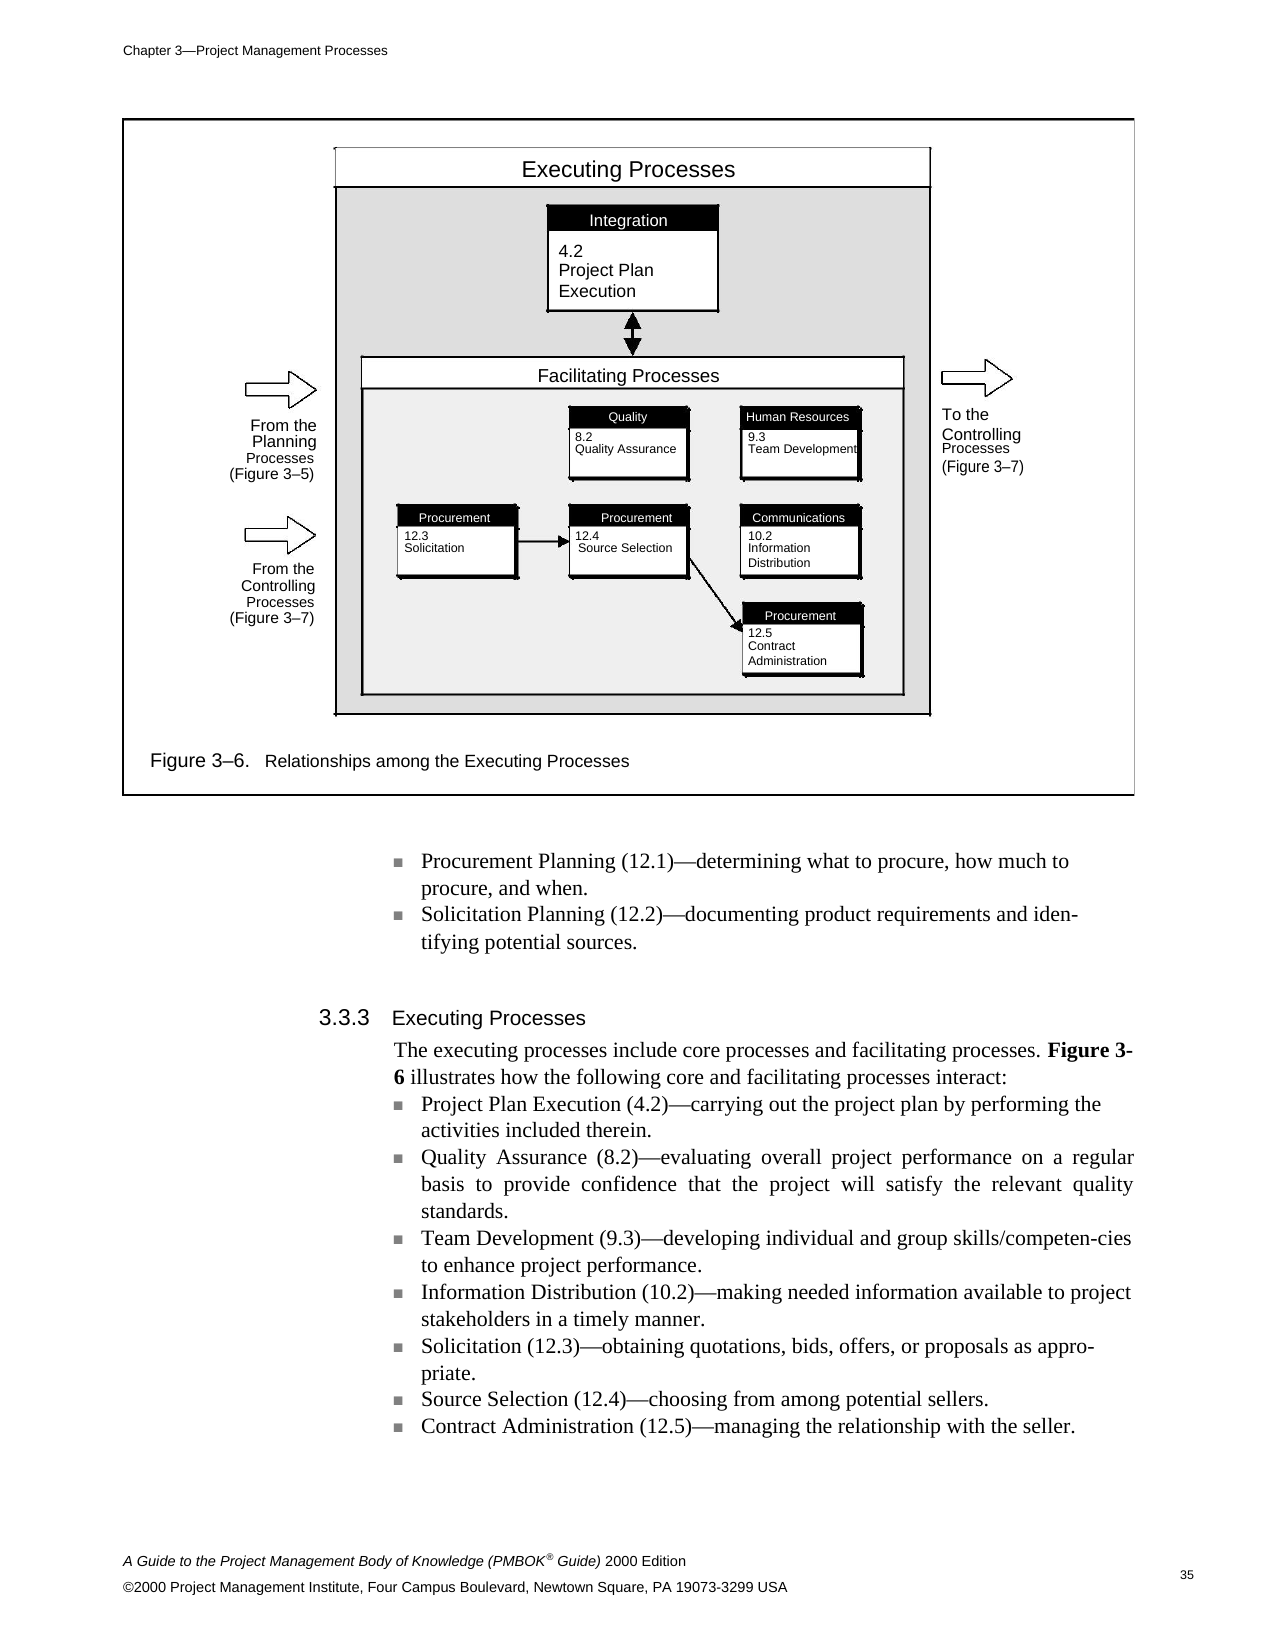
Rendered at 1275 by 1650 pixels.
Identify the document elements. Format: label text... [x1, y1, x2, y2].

list Solicitation (12.3)—obtaining quotations, bids, offers, or proposals as appro-priate. [393, 1333, 1135, 1385]
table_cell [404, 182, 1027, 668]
text ©2000 Project Management Institute, Four Campus Boulevard, Newtown Square, PA 19073-3299 USA [123, 1582, 1194, 1595]
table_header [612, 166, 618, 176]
text Processes [246, 451, 329, 467]
list Solicitation Planning (12.2)—documenting product requirements and iden-tifying potential sources. [393, 901, 1135, 954]
text Processes [231, 595, 329, 611]
text (Figure 3–5) [229, 467, 329, 483]
list Source Selection (12.4)—choosing from among potential sellers. [393, 1386, 1194, 1412]
list Procurement Planning (12.1)—determining what to procure, how much to procure, and when. [393, 848, 1135, 900]
list Contract Administration (12.5)—managing the relationship with the seller. [393, 1413, 1194, 1439]
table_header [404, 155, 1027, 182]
list Quality Assurance (8.2)—evaluating overall project performance on a regular basis to provide confidence that the project will satisfy the relevant quality standards. [393, 1144, 1135, 1223]
text Figure 3–6. Relationships among the Executing Processes [150, 749, 1194, 771]
text Planning [123, 435, 317, 451]
list Information Distribution (10.2)—making needed information available to project stakeholders in a timely manner. [393, 1279, 1135, 1331]
text Chapter 3—Project Management Processes [123, 42, 1194, 58]
text 3.3.3 Executing Processes [319, 1004, 1194, 1031]
picture [122, 118, 1135, 796]
text Controlling [227, 577, 329, 595]
text From the [123, 416, 317, 435]
text A Guide to the Project Management Body of Knowledge (PMBOK® Guide) 2000 Edition [123, 1551, 1194, 1570]
text The executing processes include core processes and facilitating processes. Figure 3-6 illustrates how the following core and facilitating processes interact: [394, 1037, 1135, 1089]
list Project Plan Execution (4.2)—carrying out the project plan by performing the activities included therein. [393, 1091, 1135, 1143]
list Team Development (9.3)—developing individual and group skills/competen-cies to enhance project performance. [393, 1225, 1135, 1277]
text From the [252, 559, 329, 577]
text (Figure 3–7) [214, 611, 329, 627]
